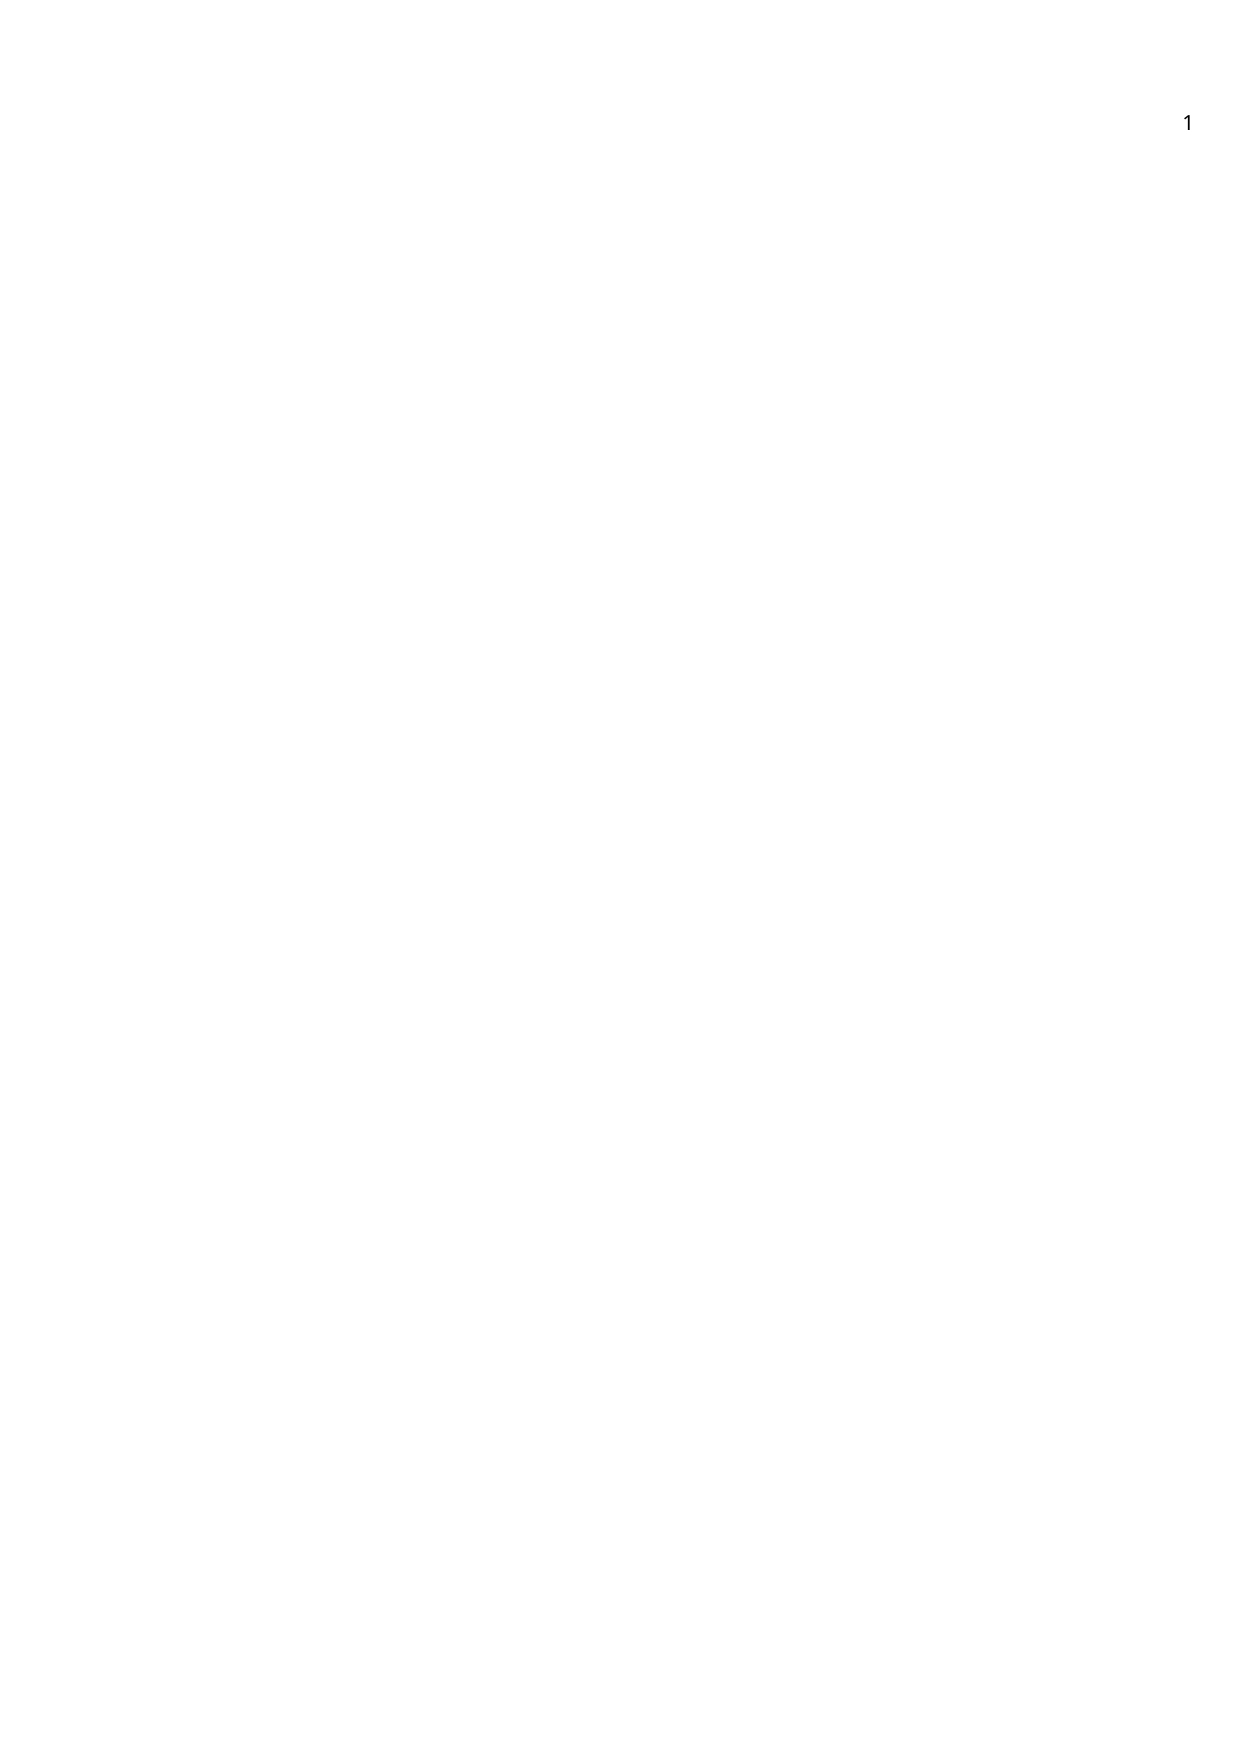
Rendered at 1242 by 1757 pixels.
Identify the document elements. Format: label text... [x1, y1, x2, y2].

title 1 [98, 108, 1194, 137]
